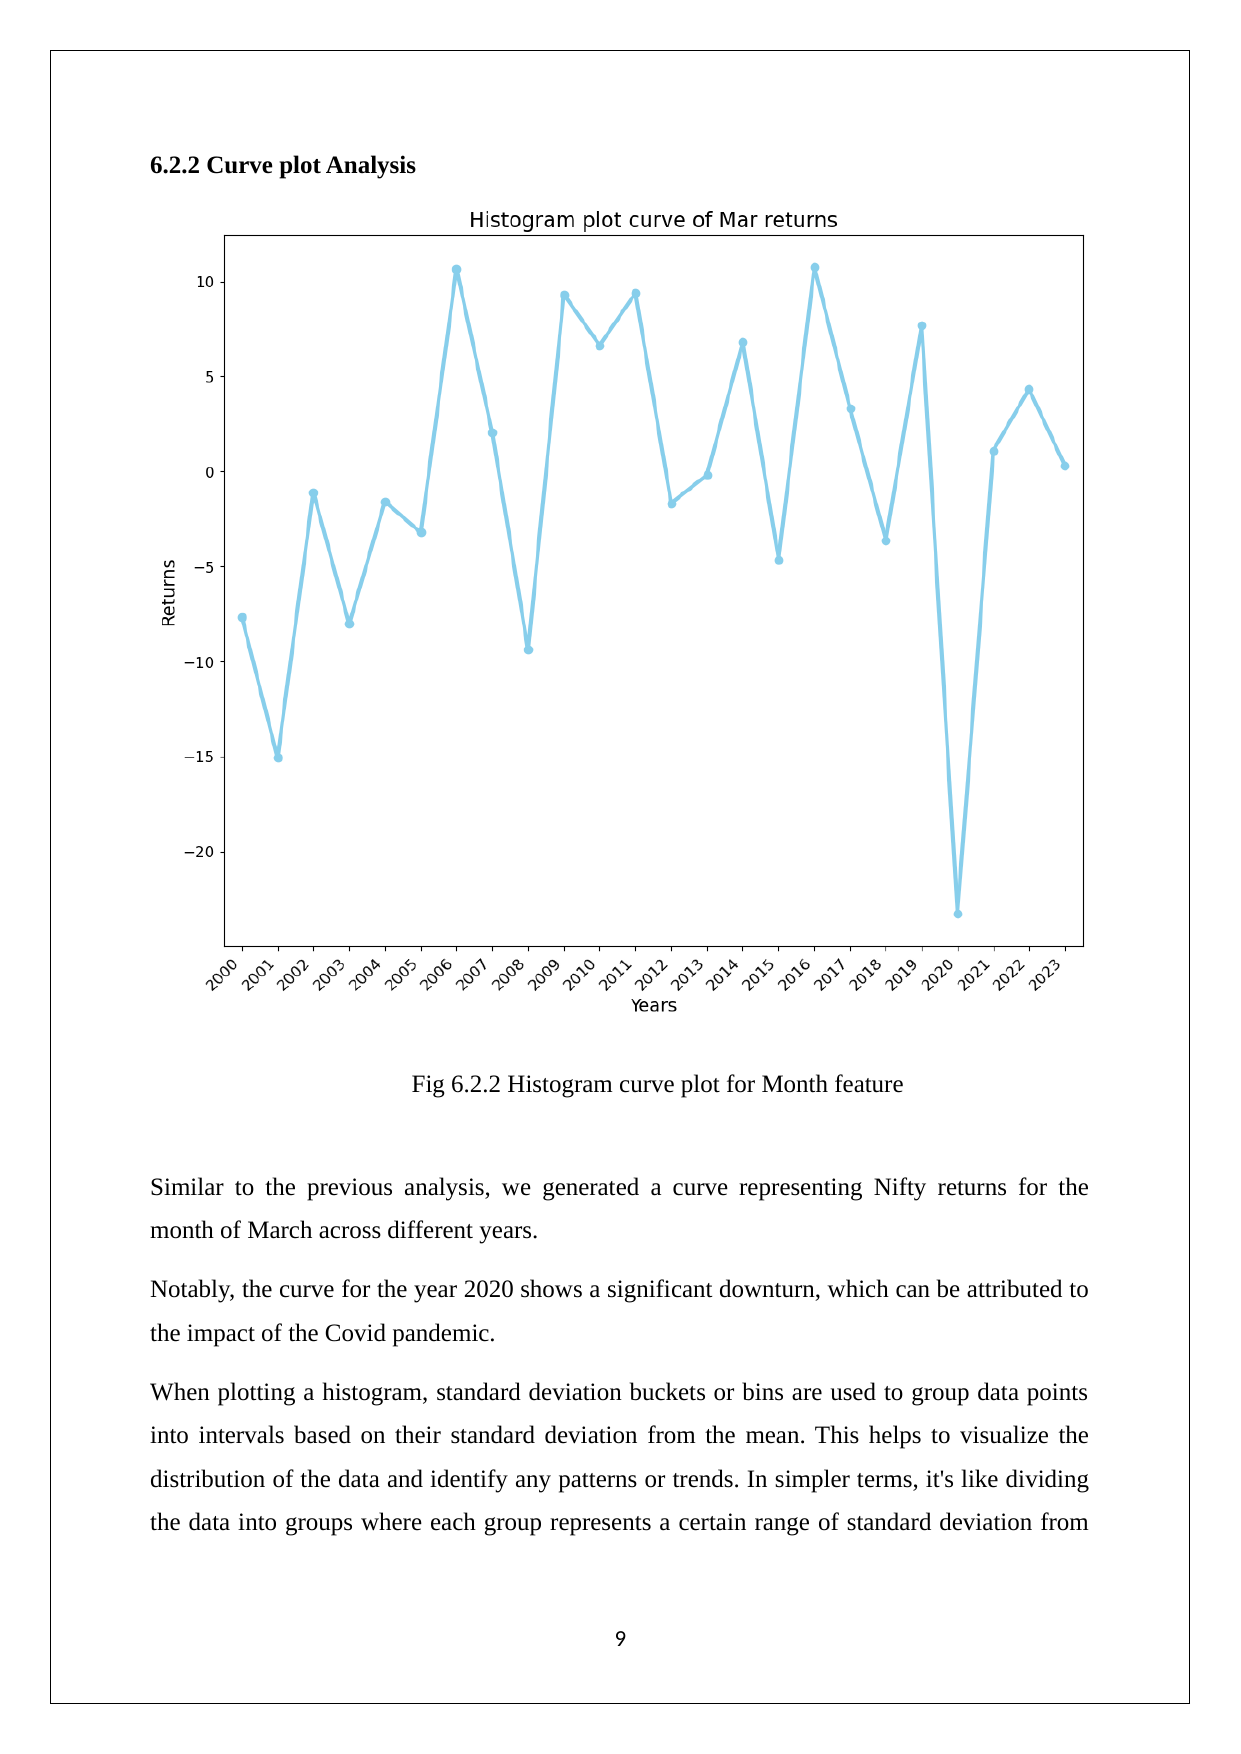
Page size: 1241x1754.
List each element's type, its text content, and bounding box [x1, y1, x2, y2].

list Fig 6.2.2 Histogram curve plot for Month feature [225, 1024, 1090, 1097]
text 6.2.2 Curve plot Analysis [150, 150, 1090, 179]
picture [150, 201, 1091, 1024]
text Notably, the curve for the year 2020 shows a significant downturn, which can be attributed to the impact of the Covid pandemic. [150, 1274, 1090, 1346]
text Similar to the previous analysis, we generated a curve representing Nifty returns for the month of March across different years. [150, 1172, 1090, 1243]
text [150, 1377, 1090, 1536]
